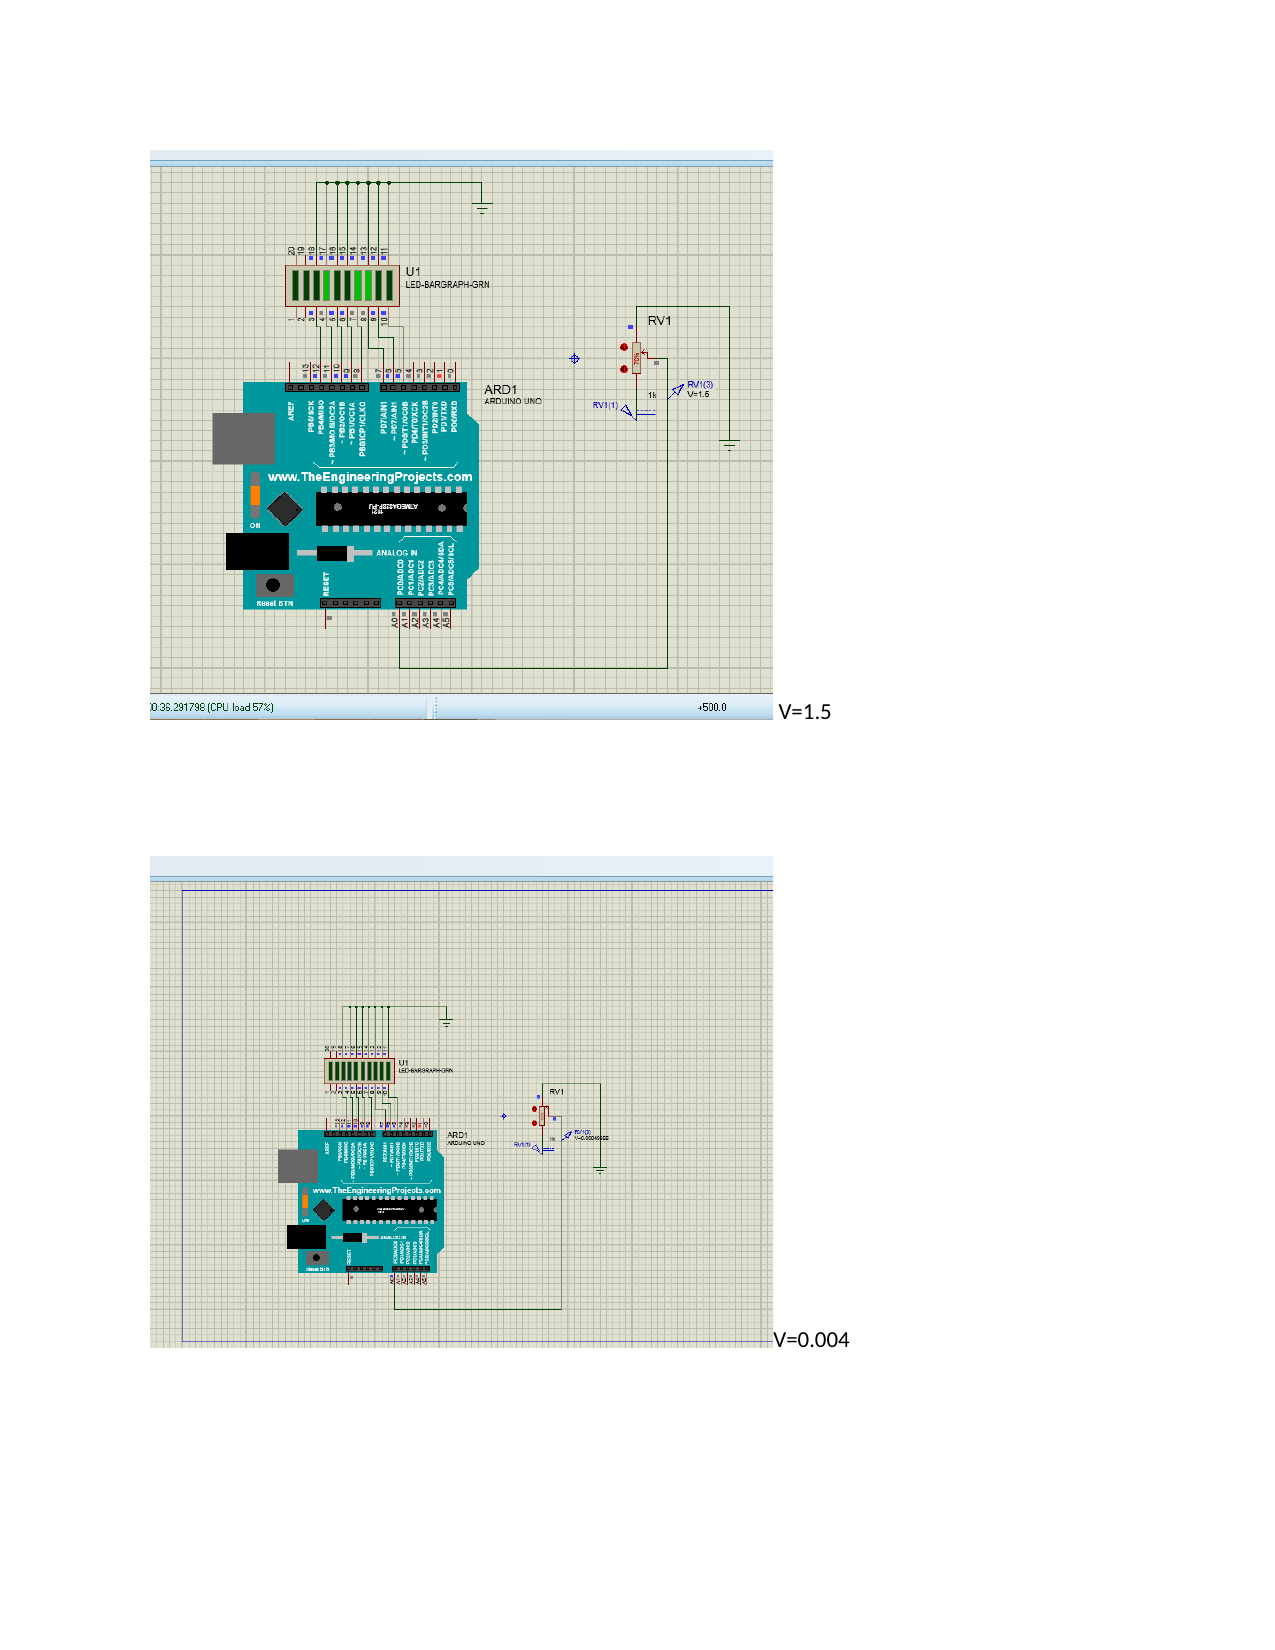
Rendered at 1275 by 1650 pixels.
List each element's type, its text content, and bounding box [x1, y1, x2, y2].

picture [150, 150, 774, 720]
picture [150, 856, 774, 1348]
